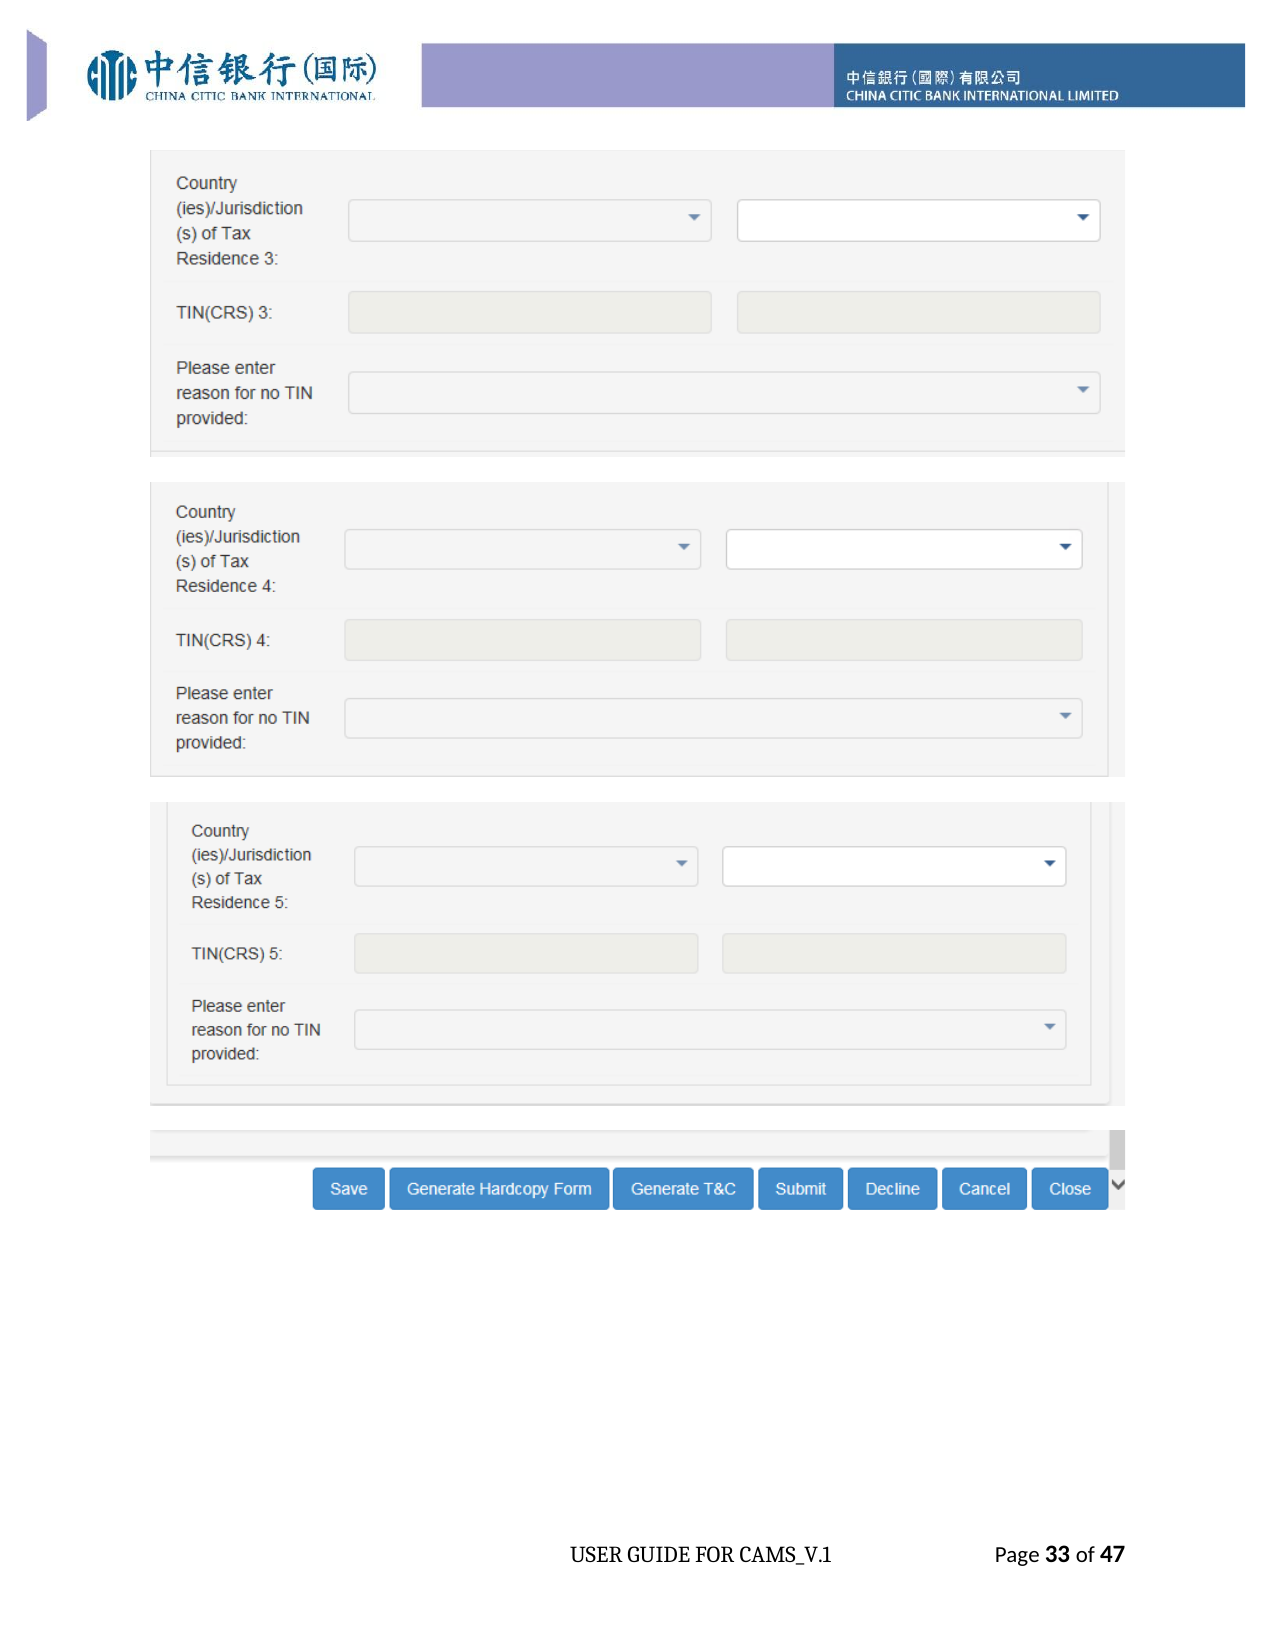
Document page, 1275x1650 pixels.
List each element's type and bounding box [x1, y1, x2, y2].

picture [150, 802, 1125, 1106]
picture [150, 150, 1125, 457]
picture [26, 28, 1246, 121]
picture [150, 1130, 1125, 1230]
picture [150, 482, 1125, 777]
